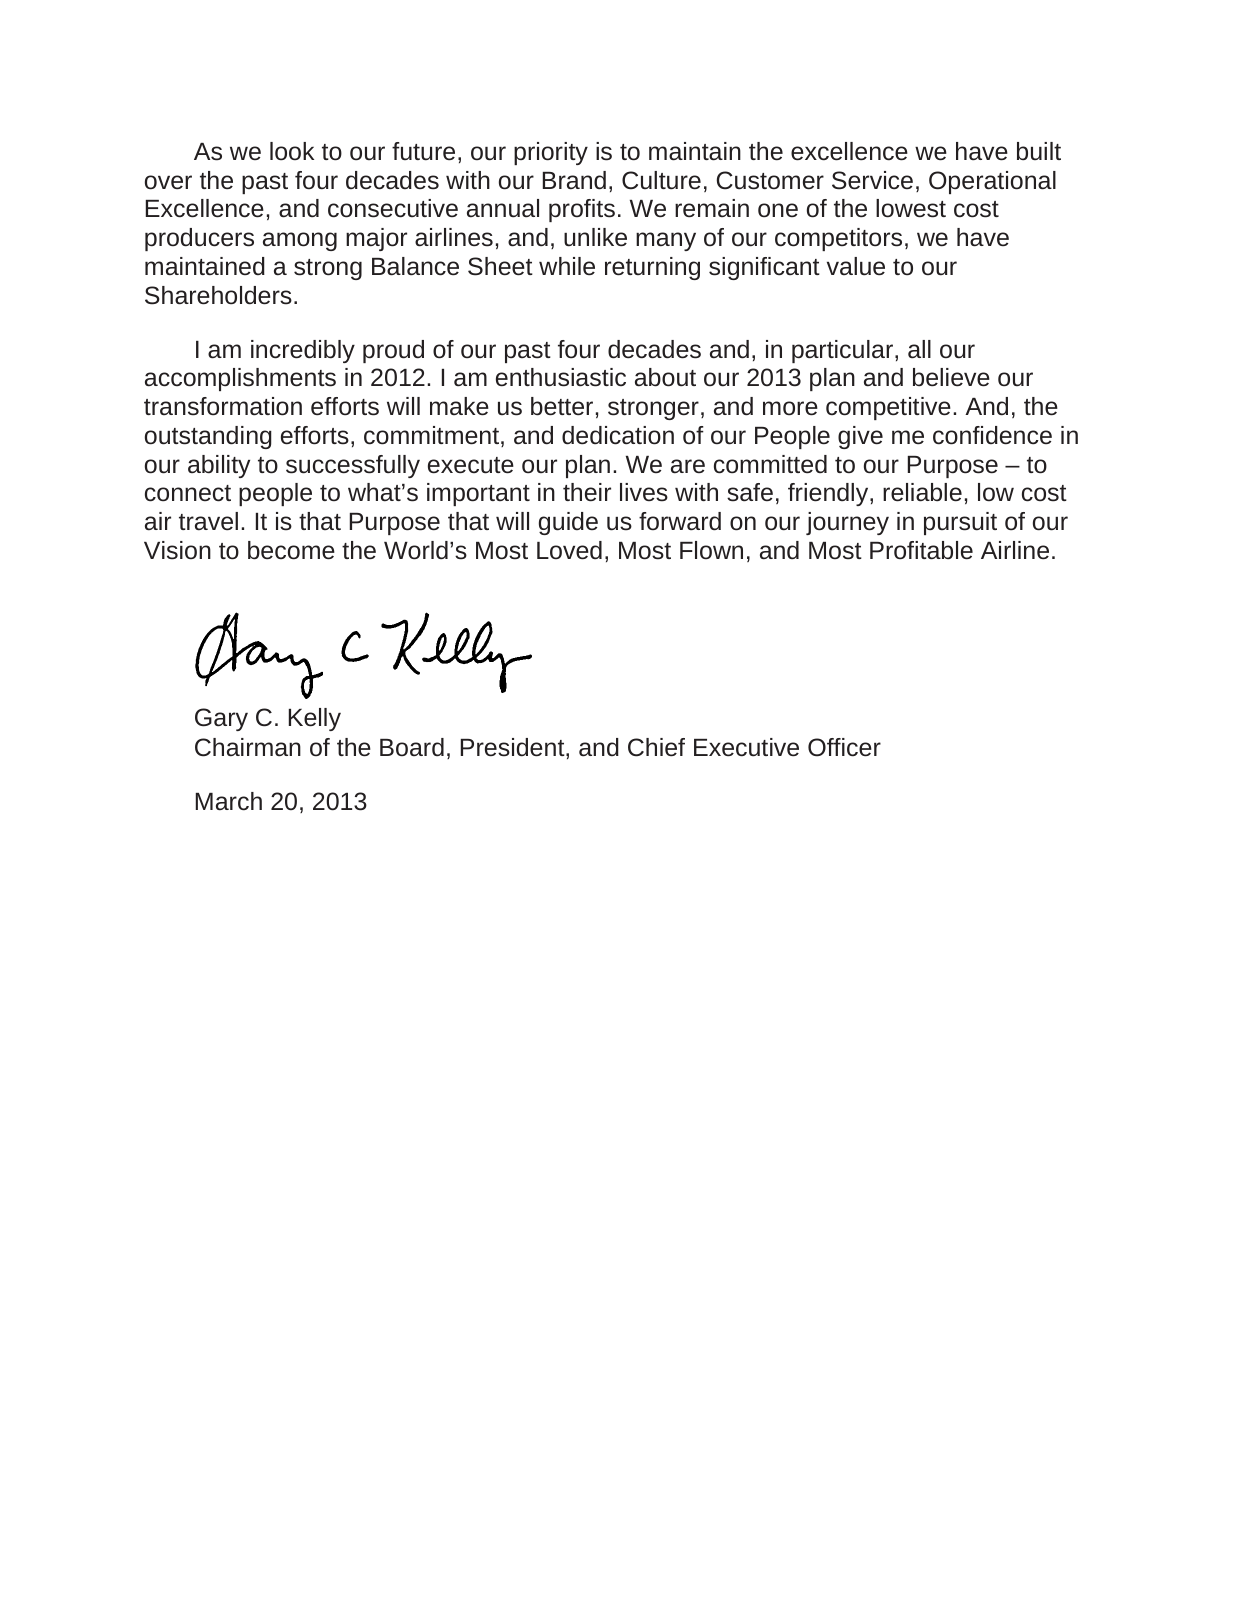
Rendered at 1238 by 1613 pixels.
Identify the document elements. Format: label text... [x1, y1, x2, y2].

picture [193, 608, 534, 701]
text As we look to our future, our priority is to maintain the excellence we have built over the past four decades with our Brand, Culture, Customer Service, Operational Excellence, and consecutive annual profits. We remain one of the lowest cost producers among major airlines, and, unlike many of our competitors, we have maintained a strong Balance Sheet while returning significant value to our Shareholders. [144, 137, 1089, 309]
text Chairman of the Board, President, and Chief Executive Officer March 20, 2013 [194, 732, 949, 815]
text I am incredibly proud of our past four decades and, in particular, all our accomplishments in 2012. I am enthusiastic about our 2013 plan and believe our transformation efforts will make us better, stronger, and more competitive. And, the outstanding efforts, commitment, and dedication of our People give me confidence in our ability to successfully execute our plan. We are committed to our Purpose – to connect people to what’s important in their lives with safe, friendly, reliable, low cost air travel. It is that Purpose that will guide us forward on our journey in pursuit of our Vision to become the World’s Most Loved, Most Flown, and Most Profitable Airline. [144, 334, 1089, 564]
